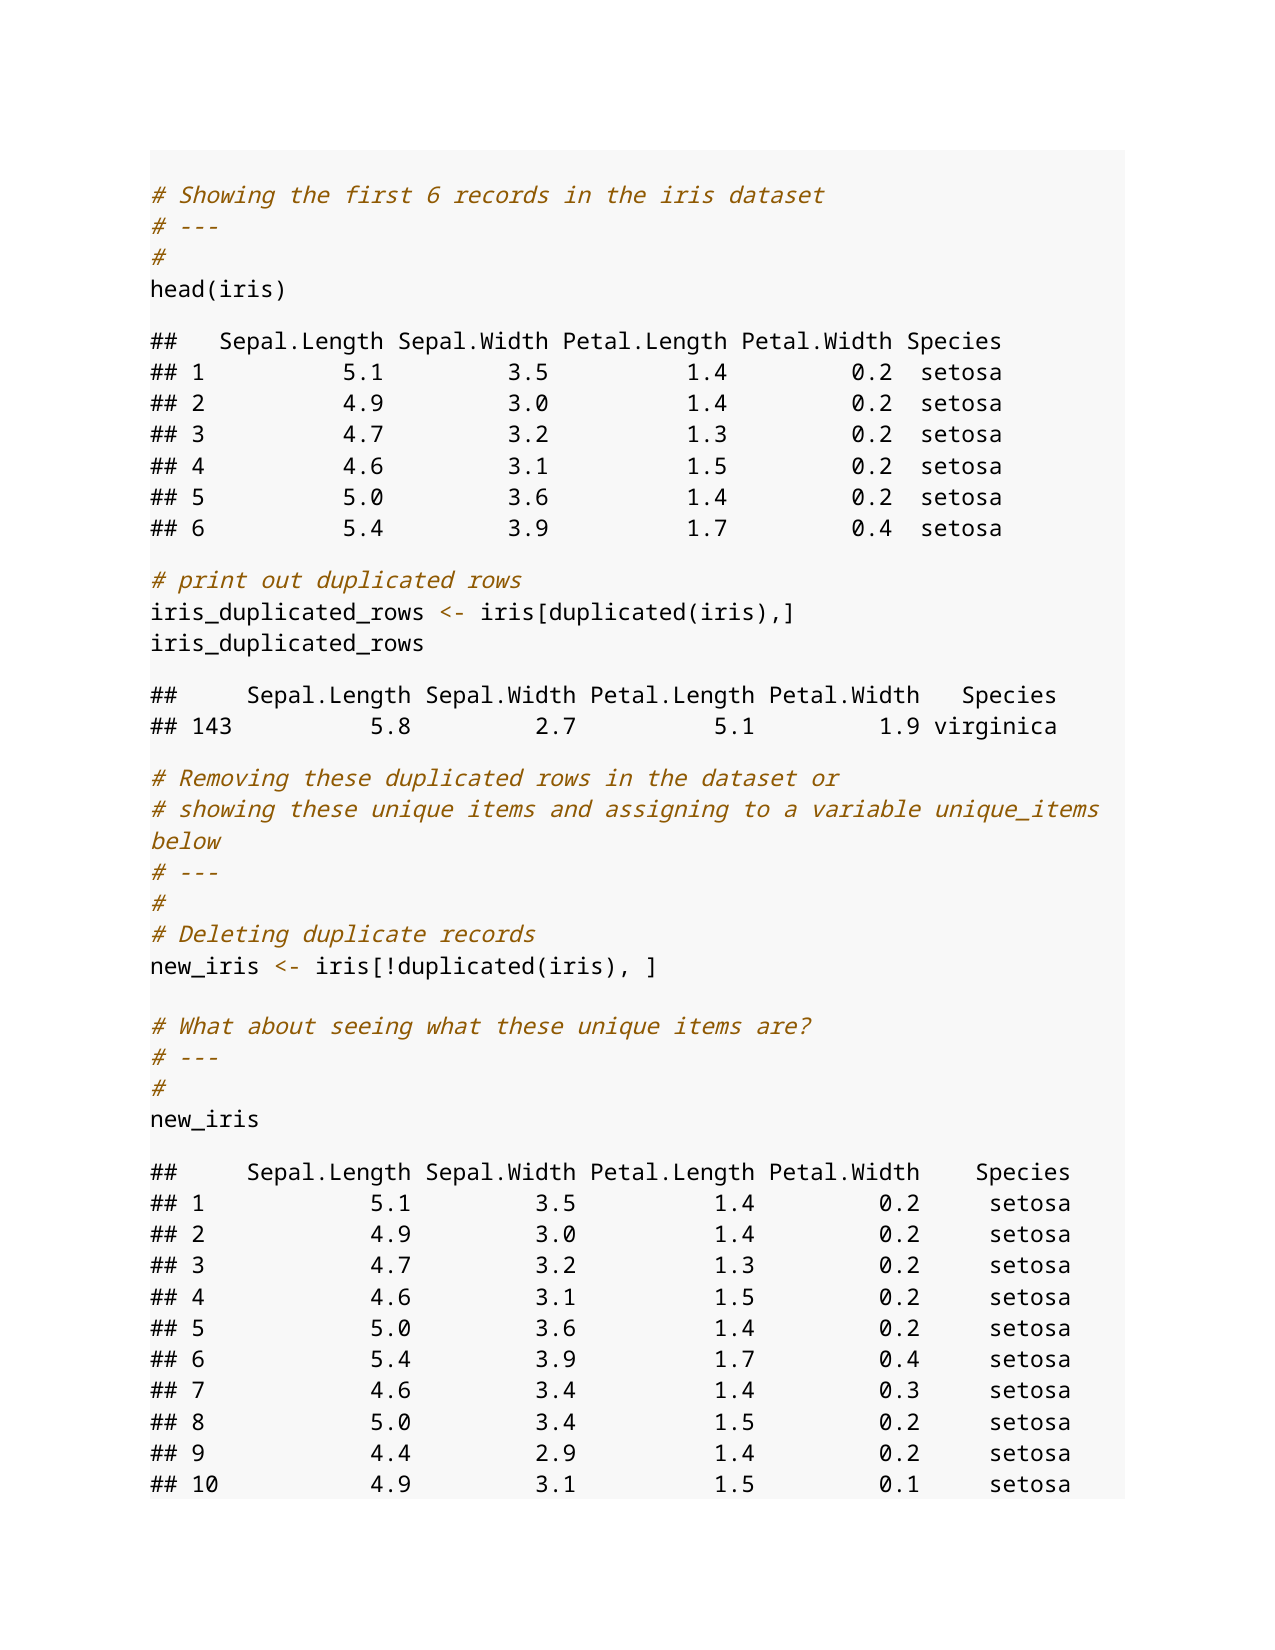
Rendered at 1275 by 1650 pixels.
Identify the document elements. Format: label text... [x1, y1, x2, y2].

text ## Sepal.Length Sepal.Width Petal.Length Petal.Width Species ## 143 5.8 2.7 5.1 1.9 virginica [150, 679, 1125, 741]
text ## Sepal.Length Sepal.Width Petal.Length Petal.Width Species ## 1 5.1 3.5 1.4 0.2 setosa ## 2 4.9 3.0 1.4 0.2 setosa ## 3 4.7 3.2 1.3 0.2 setosa ## 4 4.6 3.1 1.5 0.2 setosa ## 5 5.0 3.6 1.4 0.2 setosa ## 6 5.4 3.9 1.7 0.4 setosa [150, 324, 1125, 543]
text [150, 1155, 1125, 1499]
text # print out duplicated rows iris_duplicated_rows <- iris[duplicated(iris),] iris_duplicated_rows [425, 564, 1125, 658]
text # Removing these duplicated rows in the dataset or # showing these unique items and assigning to a variable unique_items below # --- # # Deleting duplicate records new_iris <- iris[!duplicated(iris), ] # What about seeing what these unique items are? # --- # new_iris [150, 762, 1125, 1134]
